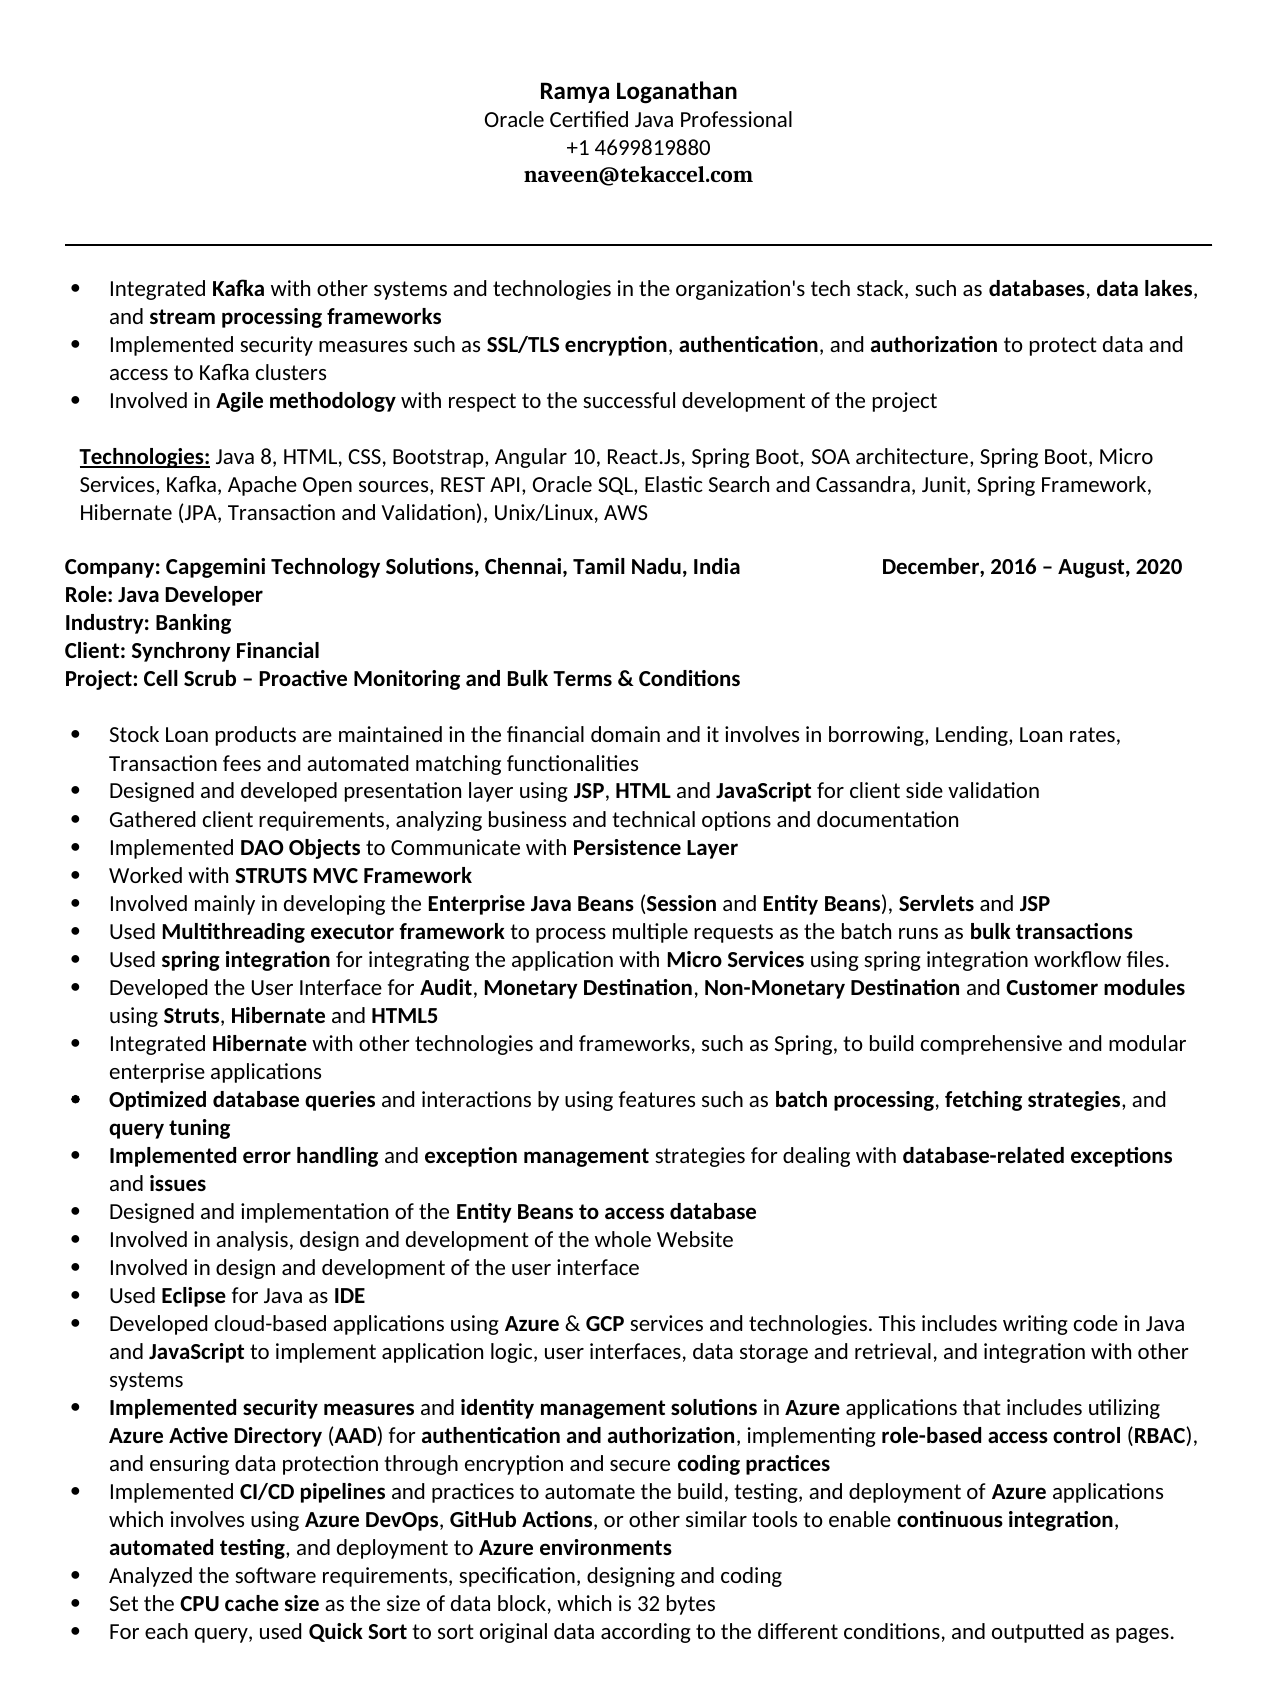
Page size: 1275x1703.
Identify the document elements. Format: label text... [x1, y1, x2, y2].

list Integrated Hibernate with other technologies and frameworks, such as Spring, to build comprehensive and modular enterprise applications [71, 1029, 1212, 1085]
text Technologies: Java 8, HTML, CSS, Bootstrap, Angular 10, React.Js, Spring Boot, SOA architecture, Spring Boot, Micro Services, Kafka, Apache Open sources, REST API, Oracle SQL, Elastic Search and Cassandra, Junit, Spring Framework, Hibernate (JPA, Transaction and Validation), Unix/Linux, AWS [79, 442, 1212, 526]
list Designed and implementation of the Entity Beans to access database [71, 1197, 1212, 1225]
list Set the CPU cache size as the size of data block, which is 32 bytes [71, 1589, 1212, 1617]
list Implemented error handling and exception management strategies for dealing with database-related exceptions and issues [71, 1141, 1212, 1197]
list Used spring integration for integrating the application with Micro Services using spring integration workflow files. [71, 945, 1212, 973]
list Involved in Agile methodology with respect to the successful development of the project [71, 386, 1212, 414]
list Implemented security measures such as SSL/TLS encryption, authentication, and authorization to protect data and access to Kafka clusters [71, 330, 1212, 386]
list Gathered client requirements, analyzing business and technical options and documentation [71, 805, 1212, 833]
list Implemented CI/CD pipelines and practices to automate the build, testing, and deployment of Azure applications which involves using Azure DevOps, GitHub Actions, or other similar tools to enable continuous integration, automated testing, and deployment to Azure environments [71, 1477, 1212, 1561]
list Involved in design and development of the user interface [71, 1253, 1212, 1281]
text Role: Java Developer [64, 581, 1212, 608]
list Designed and developed presentation layer using JSP, HTML and JavaScript for client side validation [71, 777, 1212, 805]
list Involved mainly in developing the Enterprise Java Beans (Session and Entity Beans), Servlets and JSP [71, 889, 1212, 917]
list Involved in analysis, design and development of the whole Website [71, 1225, 1212, 1253]
list For each query, used Quick Sort to sort original data according to the different conditions, and outputted as pages. [71, 1617, 1212, 1645]
text Company: Capgemini Technology Solutions, Chennai, Tamil Nadu, India December, 2016 – August, 2020 [64, 552, 1212, 581]
list Optimized database queries and interactions by using features such as batch processing, fetching strategies, and query tuning [71, 1085, 1212, 1141]
list Integrated Kafka with other systems and technologies in the organization's tech stack, such as databases, data lakes, and stream processing frameworks [71, 274, 1212, 330]
list Used Multithreading executor framework to process multiple requests as the batch runs as bulk transactions [71, 917, 1212, 945]
list Implemented DAO Objects to Communicate with Persistence Layer [71, 833, 1212, 861]
list Used Eclipse for Java as IDE [71, 1281, 1212, 1309]
list Developed the User Interface for Audit, Monetary Destination, Non-Monetary Destination and Customer modules using Struts, Hibernate and HTML5 [71, 973, 1212, 1029]
list Analyzed the software requirements, specification, designing and coding [71, 1561, 1212, 1589]
list Implemented security measures and identity management solutions in Azure applications that includes utilizing Azure Active Directory (AAD) for authentication and authorization, implementing role-based access control (RBAC), and ensuring data protection through encryption and secure coding practices [71, 1393, 1212, 1477]
text Client: Synchrony Financial [64, 637, 1212, 664]
list Stock Loan products are maintained in the financial domain and it involves in borrowing, Lending, Loan rates, Transaction fees and automated matching functionalities [71, 721, 1212, 777]
text Industry: Banking [64, 608, 1212, 637]
list Worked with STRUTS MVC Framework [71, 861, 1212, 889]
list Developed cloud-based applications using Azure & GCP services and technologies. This includes writing code in Java and JavaScript to implement application logic, user interfaces, data storage and retrieval, and integration with other systems [71, 1309, 1212, 1393]
text Project: Cell Scrub – Proactive Monitoring and Bulk Terms & Conditions [64, 664, 1212, 693]
